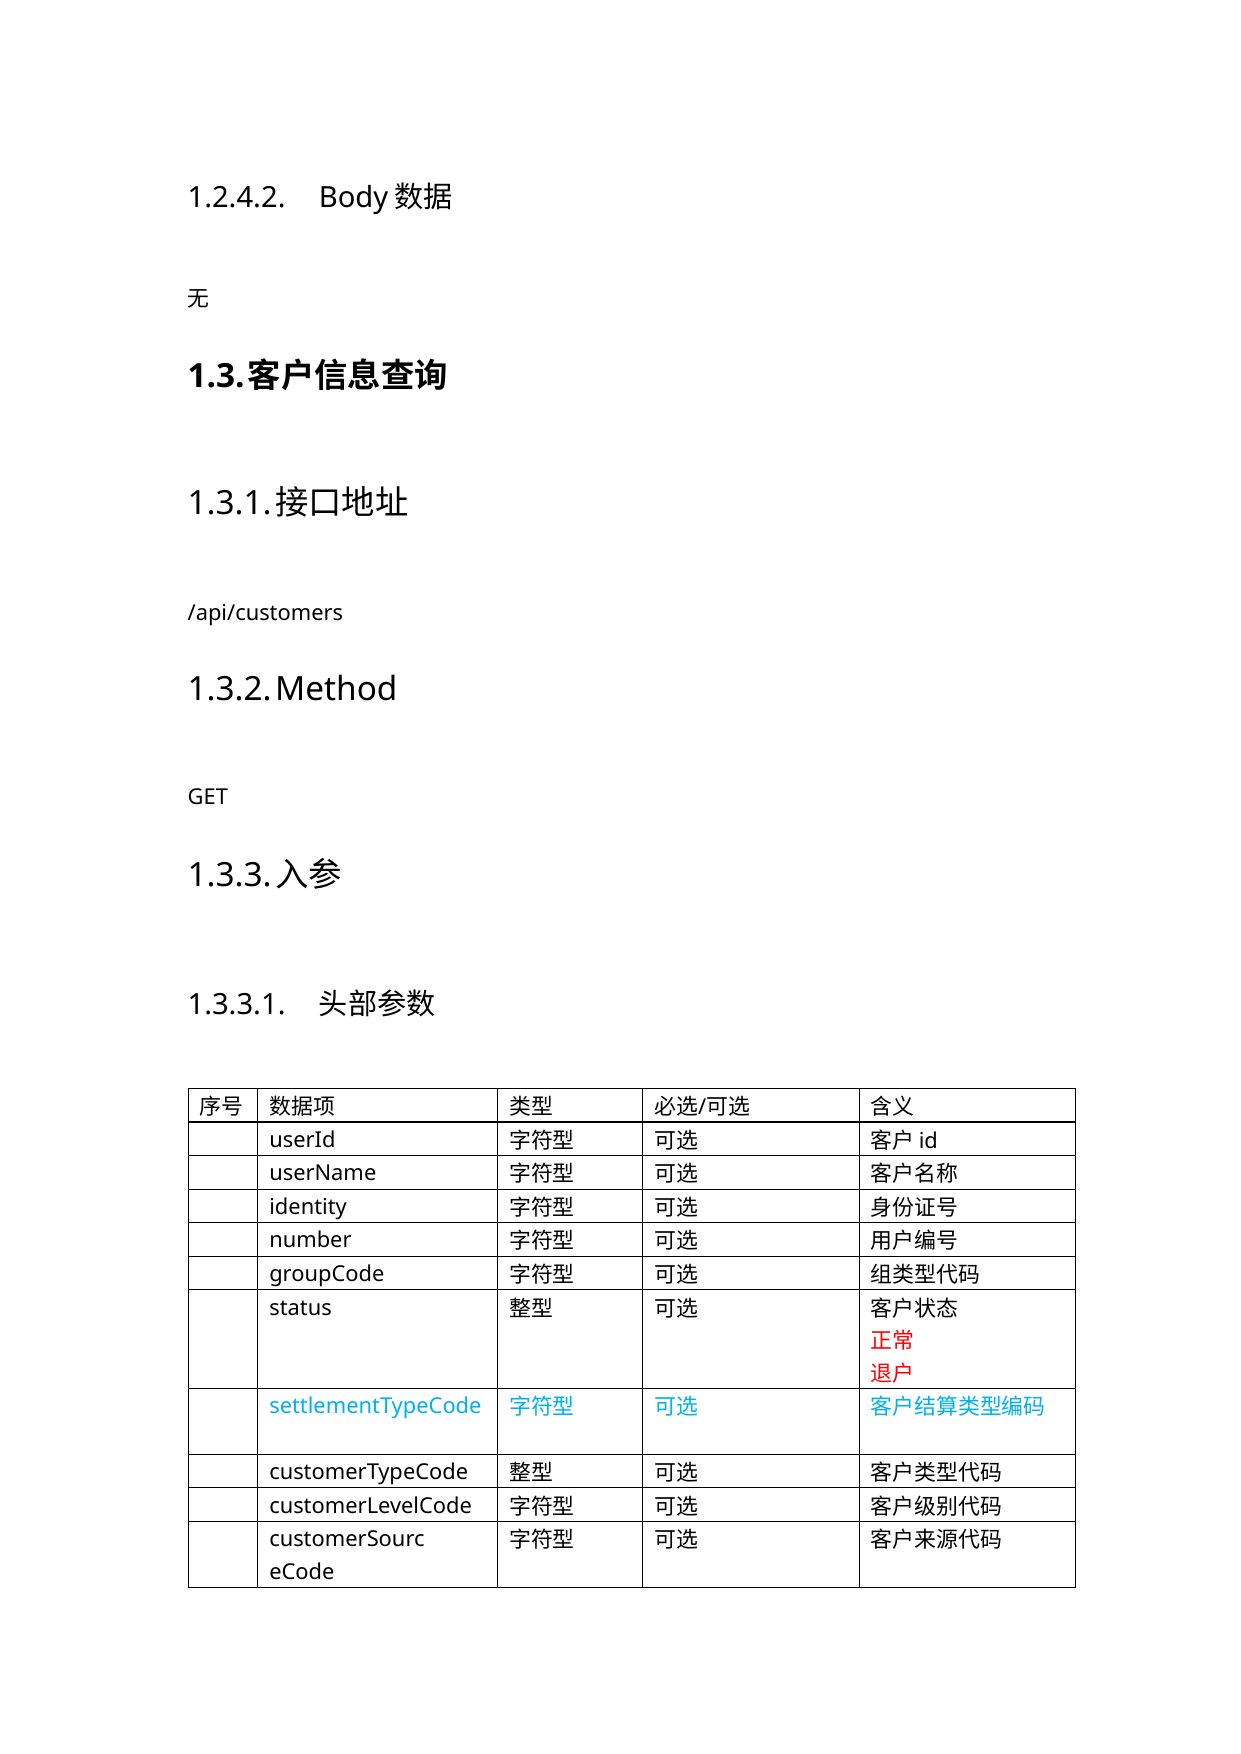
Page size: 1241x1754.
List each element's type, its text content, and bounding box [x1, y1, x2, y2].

table_cell [189, 1257, 257, 1289]
table_cell 客户结算类型编码 [860, 1389, 1075, 1454]
table_cell 字符型 [498, 1522, 642, 1587]
text 无 [187, 281, 1053, 313]
table_header 必选/可选 [643, 1089, 859, 1121]
table_cell 客户类型代码 [860, 1455, 1075, 1487]
table_header 序号 [189, 1089, 257, 1121]
table_header 数据项 [258, 1089, 497, 1121]
table_cell 可选 [643, 1190, 859, 1222]
table_cell customerSourceCode [258, 1522, 497, 1587]
table_cell 字符型 [498, 1257, 642, 1289]
table_cell 字符型 [498, 1190, 642, 1222]
table_cell customerTypeCode [258, 1455, 497, 1487]
table_cell 可选 [643, 1488, 859, 1521]
table_cell 客户状态 正常 退户 [860, 1290, 1075, 1388]
table_cell 可选 [643, 1223, 859, 1256]
table_cell 可选 [643, 1389, 859, 1454]
subtitle Body数据 [187, 162, 1053, 227]
table_cell 客户名称 [860, 1156, 1075, 1188]
table_cell [189, 1223, 257, 1256]
table_cell 字符型 [498, 1223, 642, 1256]
subtitle 客户信息查询 [187, 340, 1053, 405]
table_cell 可选 [643, 1455, 859, 1487]
table_cell identity [258, 1190, 497, 1222]
table_cell 客户来源代码 [860, 1522, 1075, 1587]
table_cell [189, 1190, 257, 1222]
table_cell settlementTypeCode [258, 1389, 497, 1454]
table_cell 整型 [498, 1455, 642, 1487]
table_cell 组类型代码 [860, 1257, 1075, 1289]
subtitle Method [187, 655, 1053, 720]
table_cell userId [258, 1123, 497, 1155]
table_cell 整型 [498, 1290, 642, 1388]
table_header 含义 [860, 1089, 1075, 1121]
table_cell userName [258, 1156, 497, 1188]
table_header 类型 [498, 1089, 642, 1121]
subtitle 接口地址 [187, 468, 1053, 533]
subtitle 头部参数 [187, 969, 1053, 1034]
table_cell 身份证号 [860, 1190, 1075, 1222]
table_cell 字符型 [498, 1156, 642, 1188]
table_cell number [258, 1223, 497, 1256]
table_cell 可选 [643, 1522, 859, 1587]
table_cell 客户级别代码 [860, 1488, 1075, 1521]
table_cell 可选 [643, 1290, 859, 1388]
table_cell [189, 1488, 257, 1521]
table_cell [189, 1455, 257, 1487]
table_cell 可选 [643, 1257, 859, 1289]
table_cell [189, 1290, 257, 1388]
table_cell 字符型 [498, 1389, 642, 1454]
table_cell 字符型 [498, 1123, 642, 1155]
table_cell 可选 [643, 1156, 859, 1188]
table_cell status [258, 1290, 497, 1388]
subtitle 入参 [187, 839, 1053, 904]
table_cell 可选 [643, 1123, 859, 1155]
table_cell customerLevelCode [258, 1488, 497, 1521]
table_cell [189, 1156, 257, 1188]
table_cell 客户id [860, 1123, 1075, 1155]
table_cell groupCode [258, 1257, 497, 1289]
table_cell [189, 1522, 257, 1587]
table_cell [189, 1123, 257, 1155]
text /api/customers [187, 595, 1053, 628]
table_cell 字符型 [498, 1488, 642, 1521]
table_cell [189, 1389, 257, 1454]
table_cell 用户编号 [860, 1223, 1075, 1256]
text GET [187, 780, 1053, 812]
